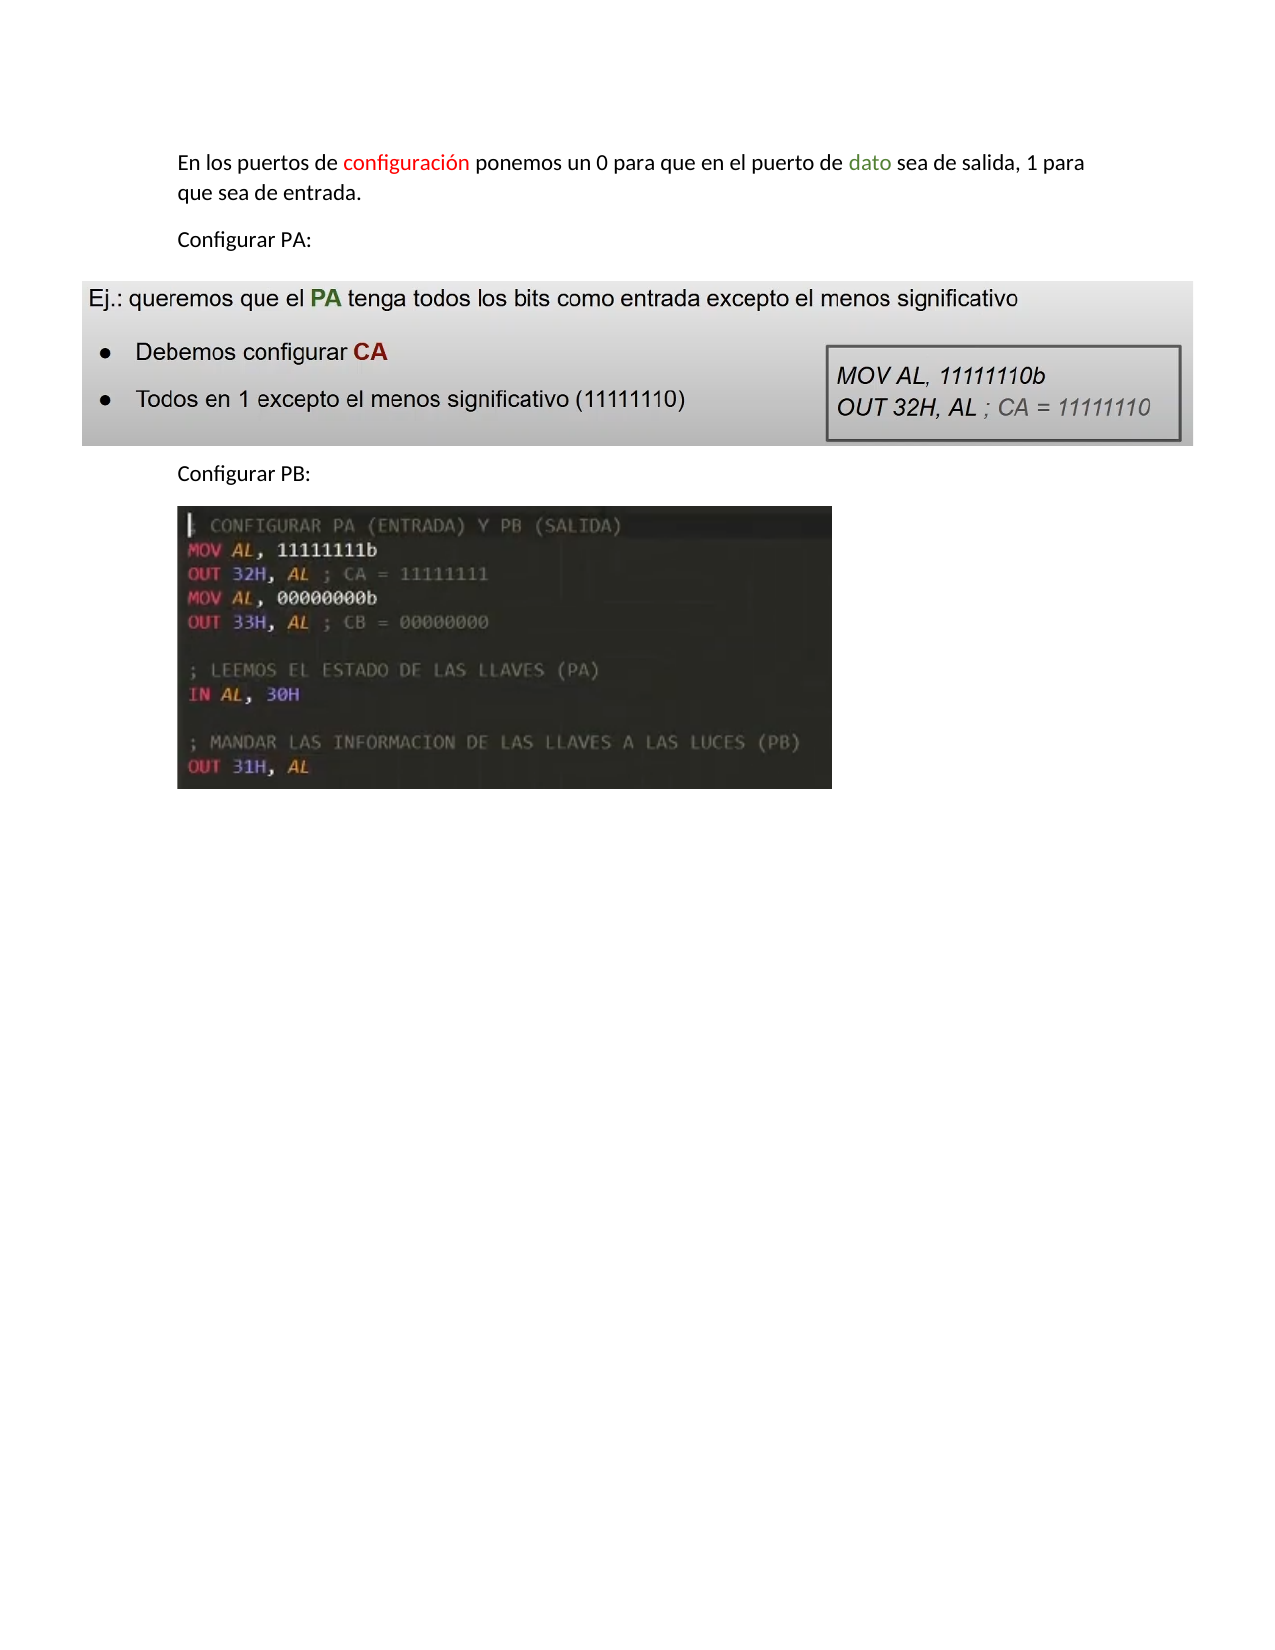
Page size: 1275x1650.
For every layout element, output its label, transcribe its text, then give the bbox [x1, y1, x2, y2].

picture [82, 281, 1194, 446]
text En los puertos de configuración ponemos un 0 para que en el puerto de dato sea de salida, 1 para que sea de entrada. [177, 148, 1098, 206]
picture [177, 506, 832, 789]
text Configurar PA: [177, 225, 1098, 253]
text Configurar PB: [177, 459, 1098, 487]
